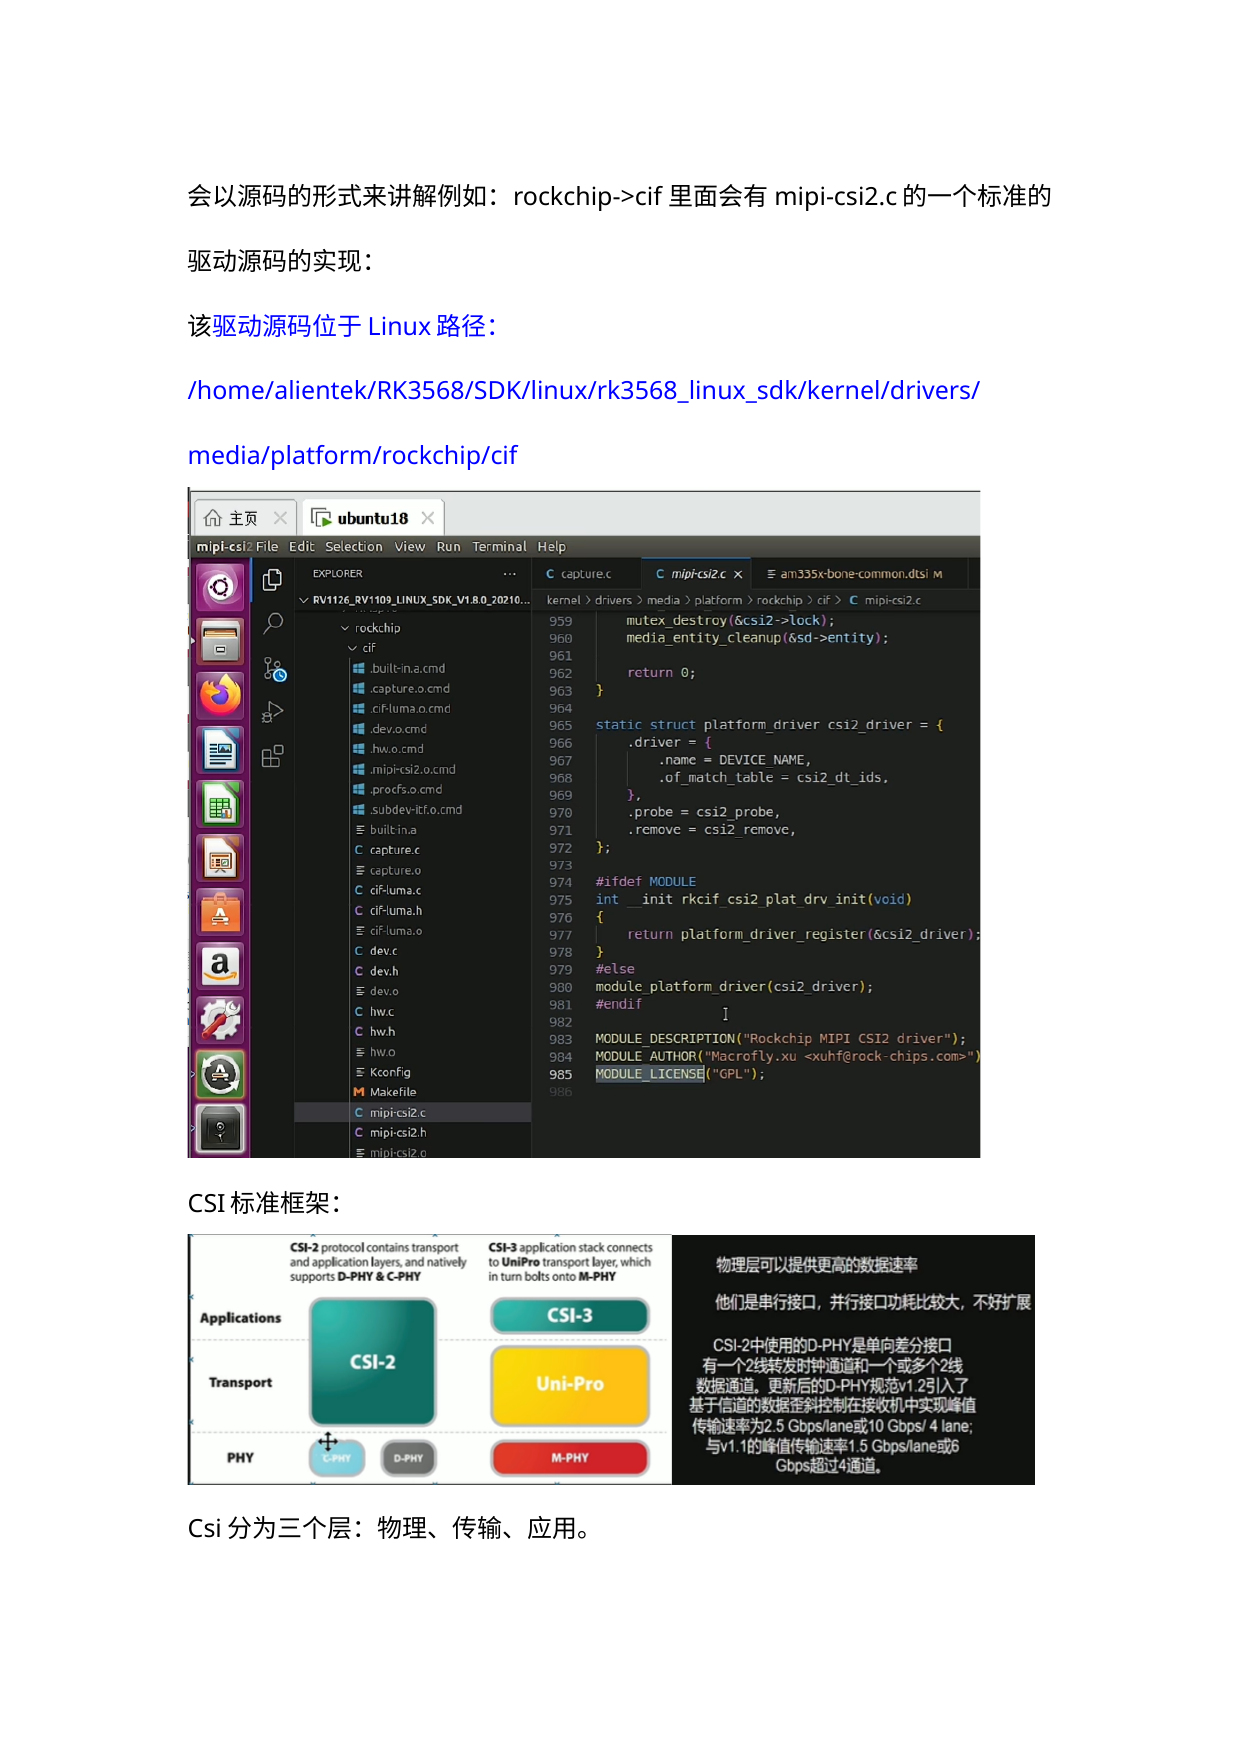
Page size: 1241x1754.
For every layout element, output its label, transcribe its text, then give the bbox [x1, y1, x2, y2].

picture [187, 487, 981, 1158]
text /home/alientek/RK3568/SDK/linux/rk3568_linux_sdk/kernel/drivers/media/platform/rockchip/cif [187, 357, 1053, 487]
text Csi分为三个层：物理、传输、应用。 [187, 1494, 1053, 1559]
picture [187, 1234, 1035, 1485]
text 该驱动源码位于Linux路径： [187, 292, 1053, 357]
text CSI标准框架： [187, 1169, 1053, 1234]
text 会以源码的形式来讲解例如：rockchip->cif 里面会有 mipi-csi2.c的一个标准的驱动源码的实现： [187, 162, 1053, 292]
